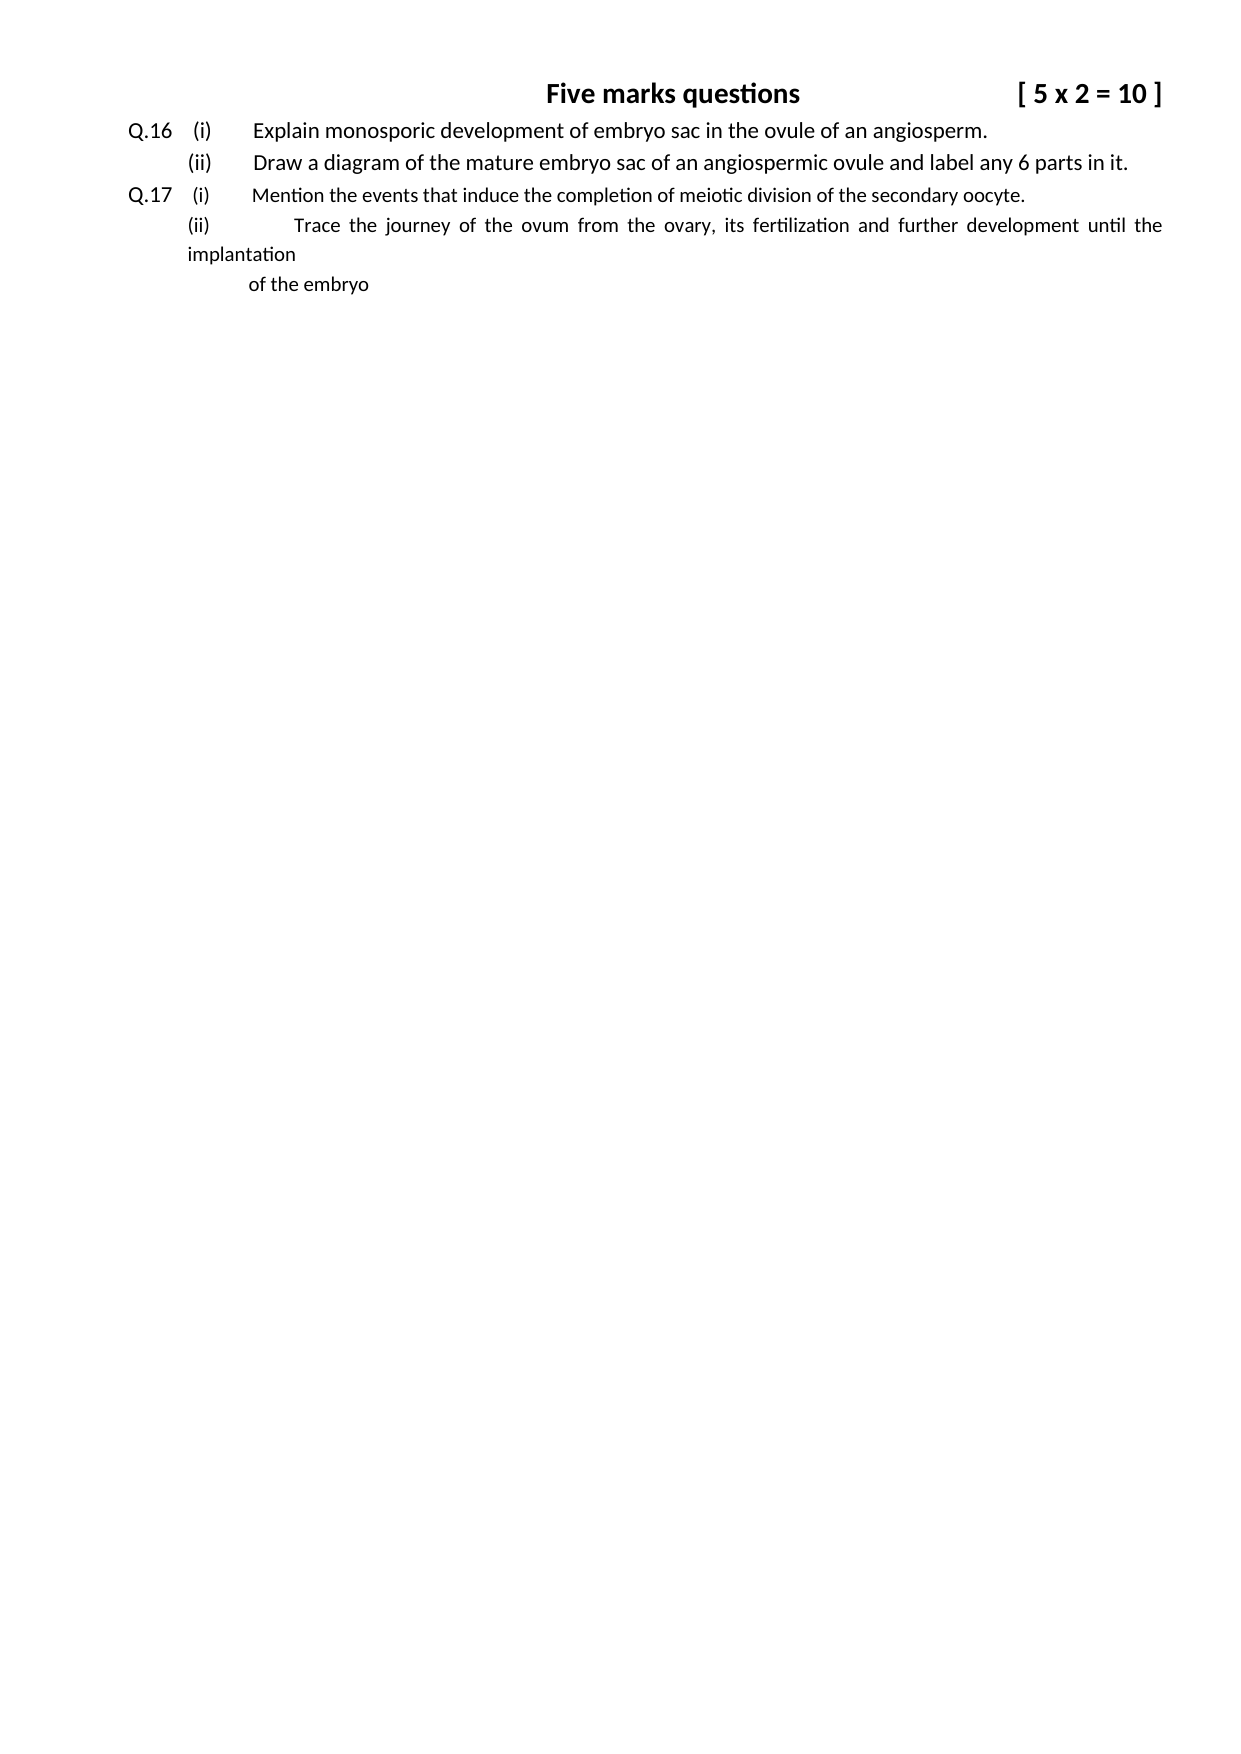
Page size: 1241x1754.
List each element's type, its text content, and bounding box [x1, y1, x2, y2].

list of the embryo [187, 271, 1165, 296]
list (i) Mention the events that induce the completion of meiotic division of the secondary oocyte. [150, 180, 1165, 208]
list (ii) Draw a diagram of the mature embryo sac of an angiospermic ovule and label any 6 parts in it. [187, 148, 1165, 176]
list Five marks questions [ 5 x 2 = 10 ] [187, 75, 1165, 111]
list (i) Explain monosporic development of embryo sac in the ovule of an angiosperm. [150, 116, 1165, 144]
list (ii) Trace the journey of the ovum from the ovary, its fertilization and further development until the implantation [187, 212, 1165, 267]
